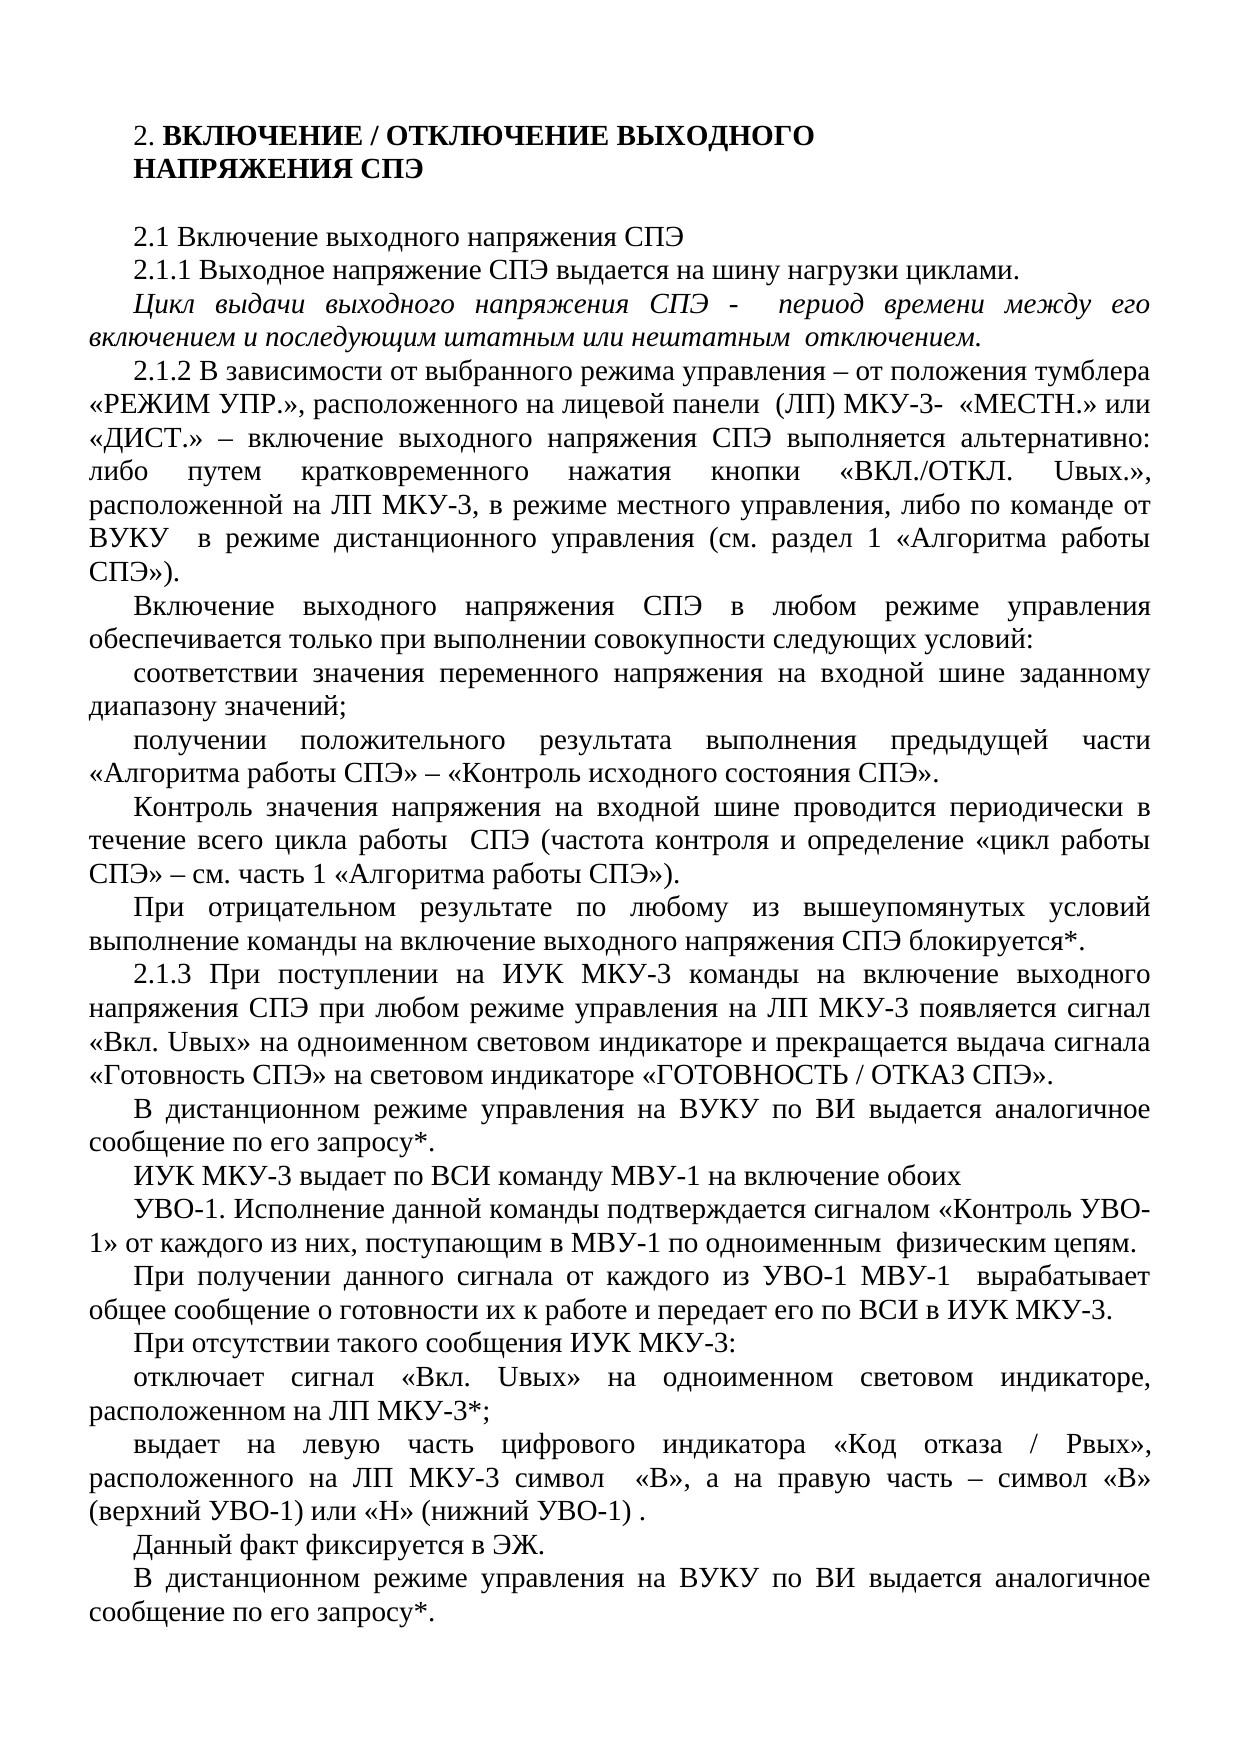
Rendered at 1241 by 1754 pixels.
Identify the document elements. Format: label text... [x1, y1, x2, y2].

text 2.1.3 При поступлении на ИУК МКУ-3 команды на включение выходного напряжения СПЭ при любом режиме управления на ЛП МКУ-3 появляется сигнал «Вкл. Uвых» на одноименном световом индикаторе и прекращается выдача сигнала «Готовность СПЭ» на световом индикаторе «ГОТОВНОСТЬ / ОТКАЗ СПЭ». [89, 957, 1152, 1091]
text При отсутствии такого сообщения ИУК МКУ-3: [89, 1326, 1152, 1359]
text 2.1.2 В зависимости от выбранного режима управления – от положения тумблера «РЕЖИМ УПР.», расположенного на лицевой панели (ЛП) МКУ-3- «МЕСТН.» или «ДИСТ.» – включение выходного напряжения СПЭ выполняется альтернативно: либо путем кратковременного нажатия кнопки «ВКЛ./ОТКЛ. Uвых.», расположенной на ЛП МКУ-3, в режиме местного управления, либо по команде от ВУКУ в режиме дистанционного управления (см. раздел 1 «Алгоритма работы СПЭ»). [89, 353, 1152, 588]
text В дистанционном режиме управления на ВУКУ по ВИ выдается аналогичное сообщение по его запросу*. [89, 1091, 1152, 1158]
text 2.1.1 Выходное напряжение СПЭ выдается на шину нагрузки циклами. [89, 252, 1152, 286]
text В дистанционном режиме управления на ВУКУ по ВИ выдается аналогичное сообщение по его запросу*. [89, 1560, 1152, 1627]
text отключает сигнал «Вкл. Uвых» на одноименном световом индикаторе, расположенном на ЛП МКУ-3*; [89, 1359, 1152, 1426]
text Контроль значения напряжения на входной шине проводится периодически в течение всего цикла работы СПЭ (частота контроля и определение «цикл работы СПЭ» – см. часть 1 «Алгоритма работы СПЭ»). [89, 789, 1152, 889]
text ИУК МКУ-3 выдает по ВСИ команду МВУ-1 на включение обоих [89, 1158, 1152, 1191]
text НАПРЯЖЕНИЯ СПЭ [89, 152, 1152, 185]
text 2.1 Включение выходного напряжения СПЭ [89, 219, 1152, 252]
text Данный факт фиксируется в ЭЖ. [89, 1527, 1152, 1560]
text соответствии значения переменного напряжения на входной шине заданному диапазону значений; [89, 655, 1152, 722]
text При отрицательном результате по любому из вышеупомянутых условий выполнение команды на включение выходного напряжения СПЭ блокируется*. [89, 889, 1152, 957]
text Цикл выдачи выходного напряжения СПЭ - период времени между его включением и последующим штатным или нештатным отключением. [89, 286, 1152, 353]
text выдает на левую часть цифрового индикатора «Код отказа / Pвых», расположенного на ЛП МКУ-3 символ «В», а на правую часть – символ «В» (верхний УВО-1) или «Н» (нижний УВО-1) . [89, 1426, 1152, 1527]
text получении положительного результата выполнения предыдущей части «Алгоритма работы СПЭ» – «Контроль исходного состояния СПЭ». [89, 722, 1152, 789]
text При получении данного сигнала от каждого из УВО-1 МВУ-1 вырабатывает общее сообщение о готовности их к работе и передает его по ВСИ в ИУК МКУ-3. [89, 1258, 1152, 1326]
text 2. ВКЛЮЧЕНИЕ / ОТКЛЮЧЕНИЕ ВЫХОДНОГО [89, 118, 1152, 152]
text УВО-1. Исполнение данной команды подтверждается сигналом «Контроль УВО-1» от каждого из них, поступающим в МВУ-1 по одноименным физическим цепям. [89, 1191, 1152, 1258]
text Включение выходного напряжения СПЭ в любом режиме управления обеспечивается только при выполнении совокупности следующих условий: [89, 588, 1152, 655]
